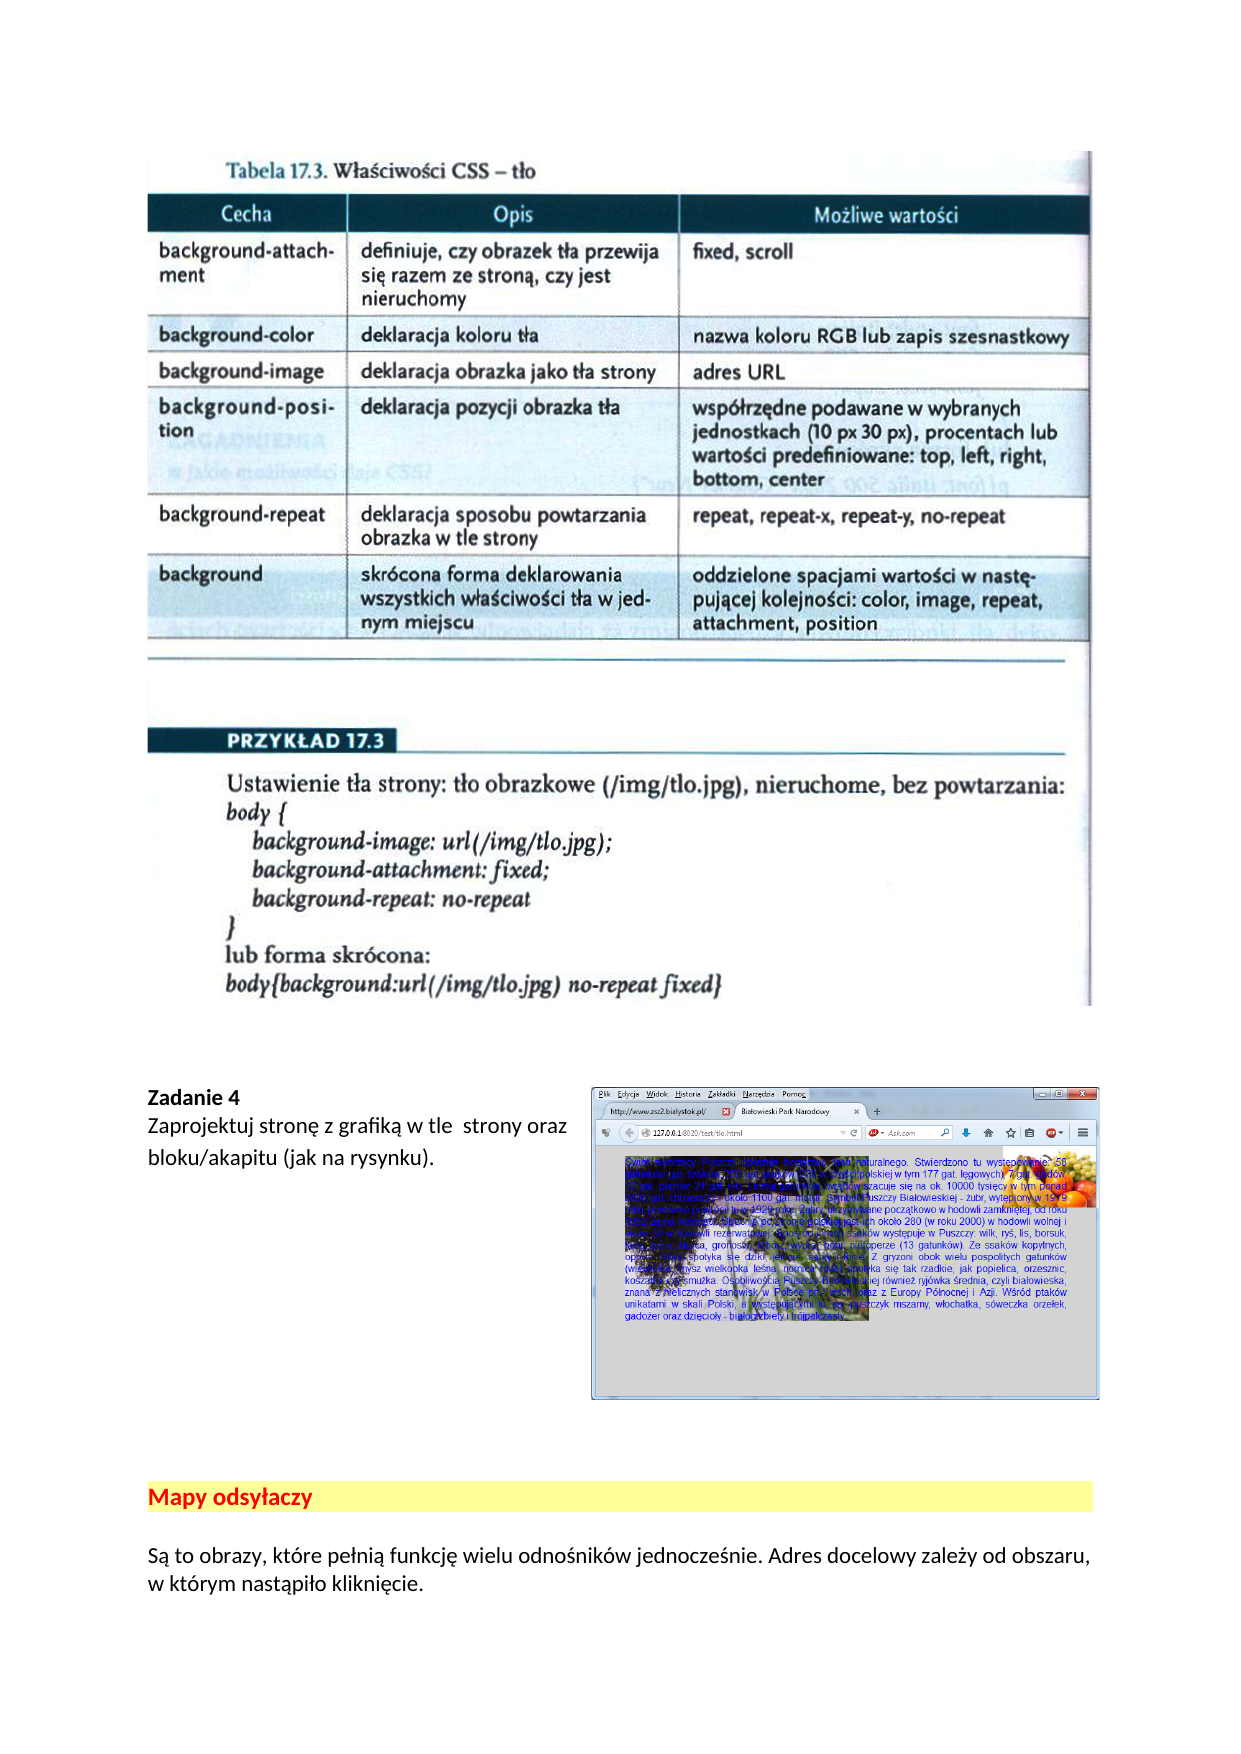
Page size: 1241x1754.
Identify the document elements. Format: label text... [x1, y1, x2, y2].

text Zadanie 4 [148, 1083, 1093, 1111]
text Zaprojektuj stronę z grafiką w tle strony oraz bloku/akapitu (jak na rysynku). [148, 1111, 591, 1171]
text Mapy odsyłaczy [148, 1481, 1093, 1512]
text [148, 1541, 1093, 1597]
picture [147, 147, 1093, 1050]
picture [591, 1087, 1100, 1400]
